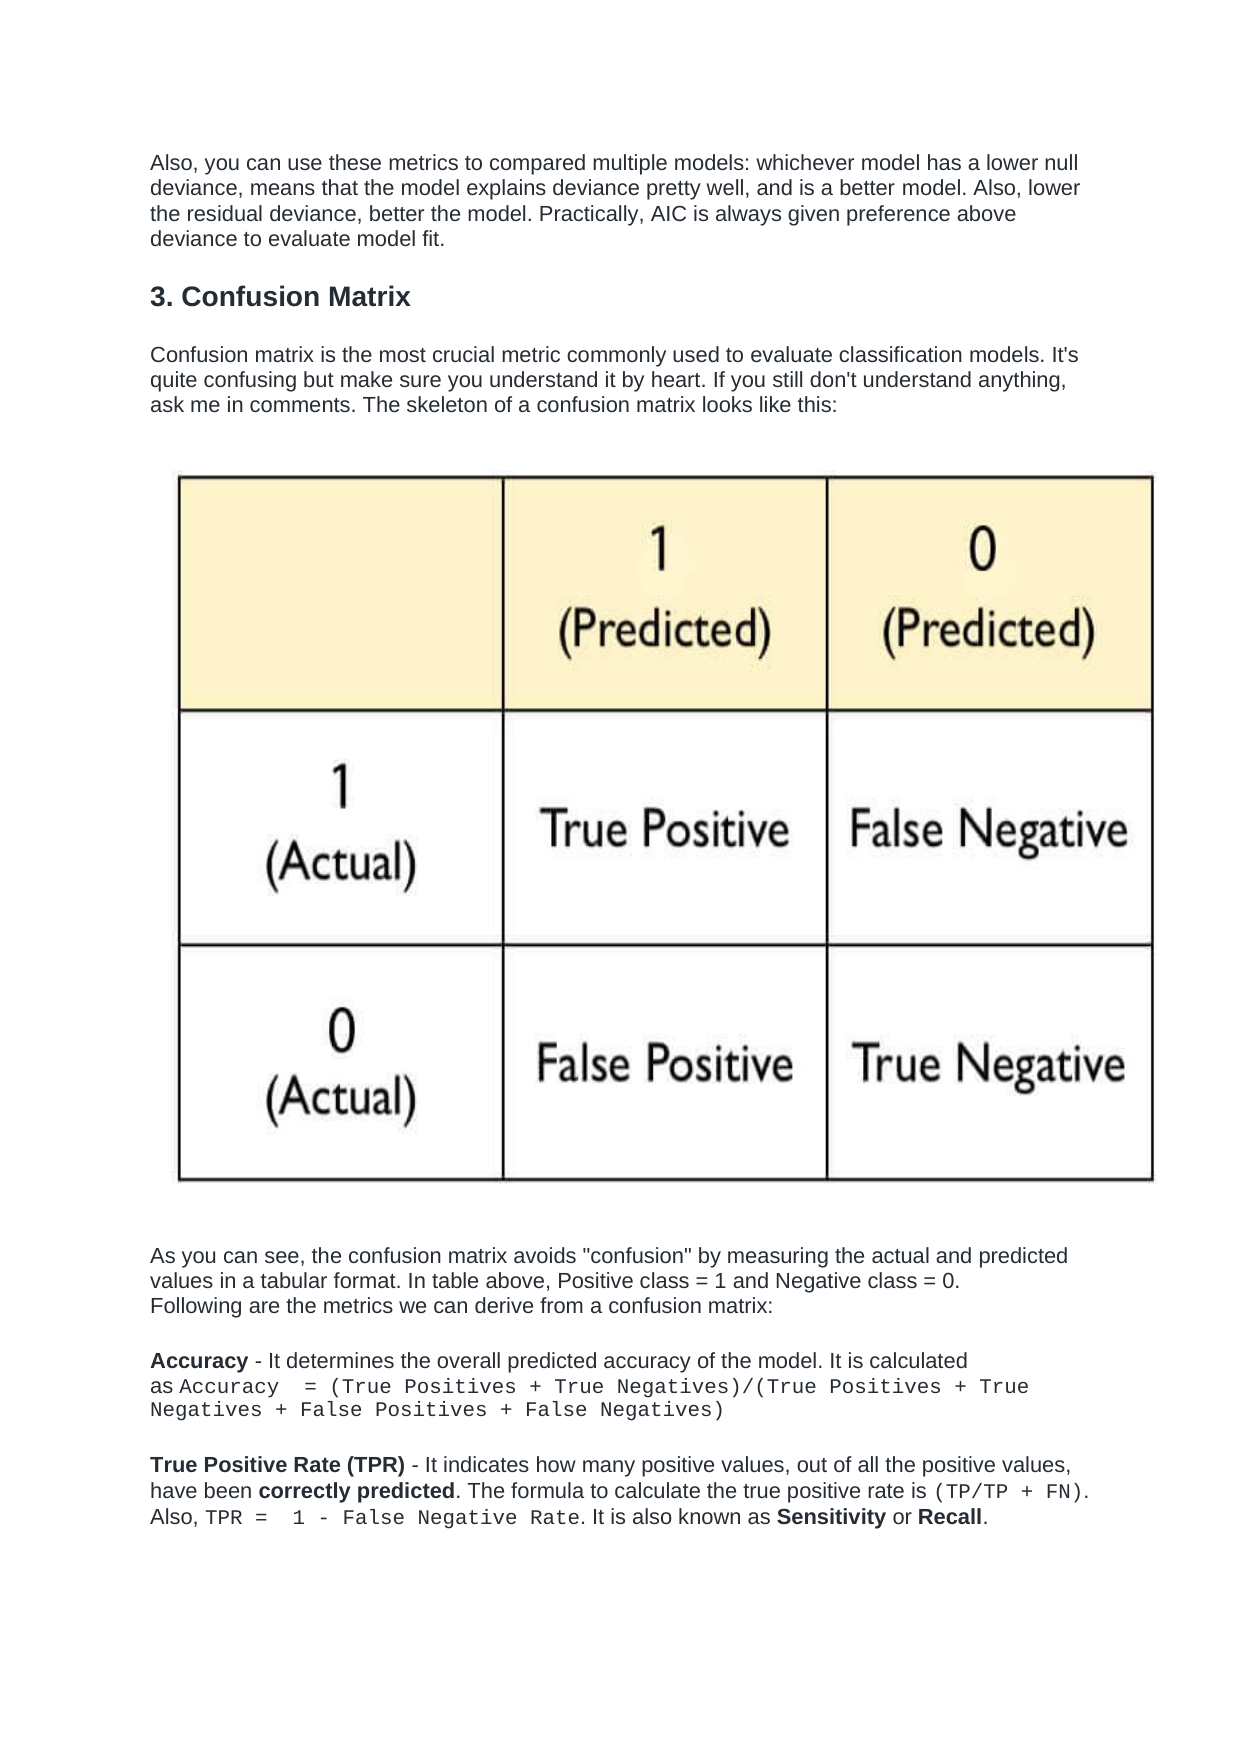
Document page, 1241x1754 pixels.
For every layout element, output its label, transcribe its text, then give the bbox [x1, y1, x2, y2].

text True Positive Rate (TPR) - It indicates how many positive values, out of all the positive values, have been correctly predicted. The formula to calculate the true positive rate is (TP/TP + FN). Also, TPR = 1 - False Negative Rate. It is also known as Sensitivity or Recall. [150, 1452, 1090, 1531]
text Also, you can use these metrics to compared multiple models: whichever model has a lower null deviance, means that the model explains deviance pretty well, and is a better model. Also, lower the residual deviance, better the model. Practically, AIC is always given preference above deviance to evaluate model fit. [150, 150, 1090, 251]
picture [150, 446, 1174, 1214]
text As you can see, the confusion matrix avoids "confusion" by measuring the actual and predicted values in a tabular format. In table above, Positive class = 1 and Negative class = 0. Following are the metrics we can derive from a confusion matrix: [150, 1243, 1090, 1318]
text Accuracy - It determines the overall predicted accuracy of the model. It is calculated as Accuracy = (True Positives + True Negatives)/(True Positives + True Negatives + False Positives + False Negatives) [150, 1347, 1090, 1423]
text 3. Confusion Matrix [150, 280, 1090, 312]
text Confusion matrix is the most crucial metric commonly used to evaluate classification models. It's quite confusing but make sure you understand it by heart. If you still don't understand anything, ask me in comments. The skeleton of a confusion matrix looks like this: [150, 342, 1090, 417]
